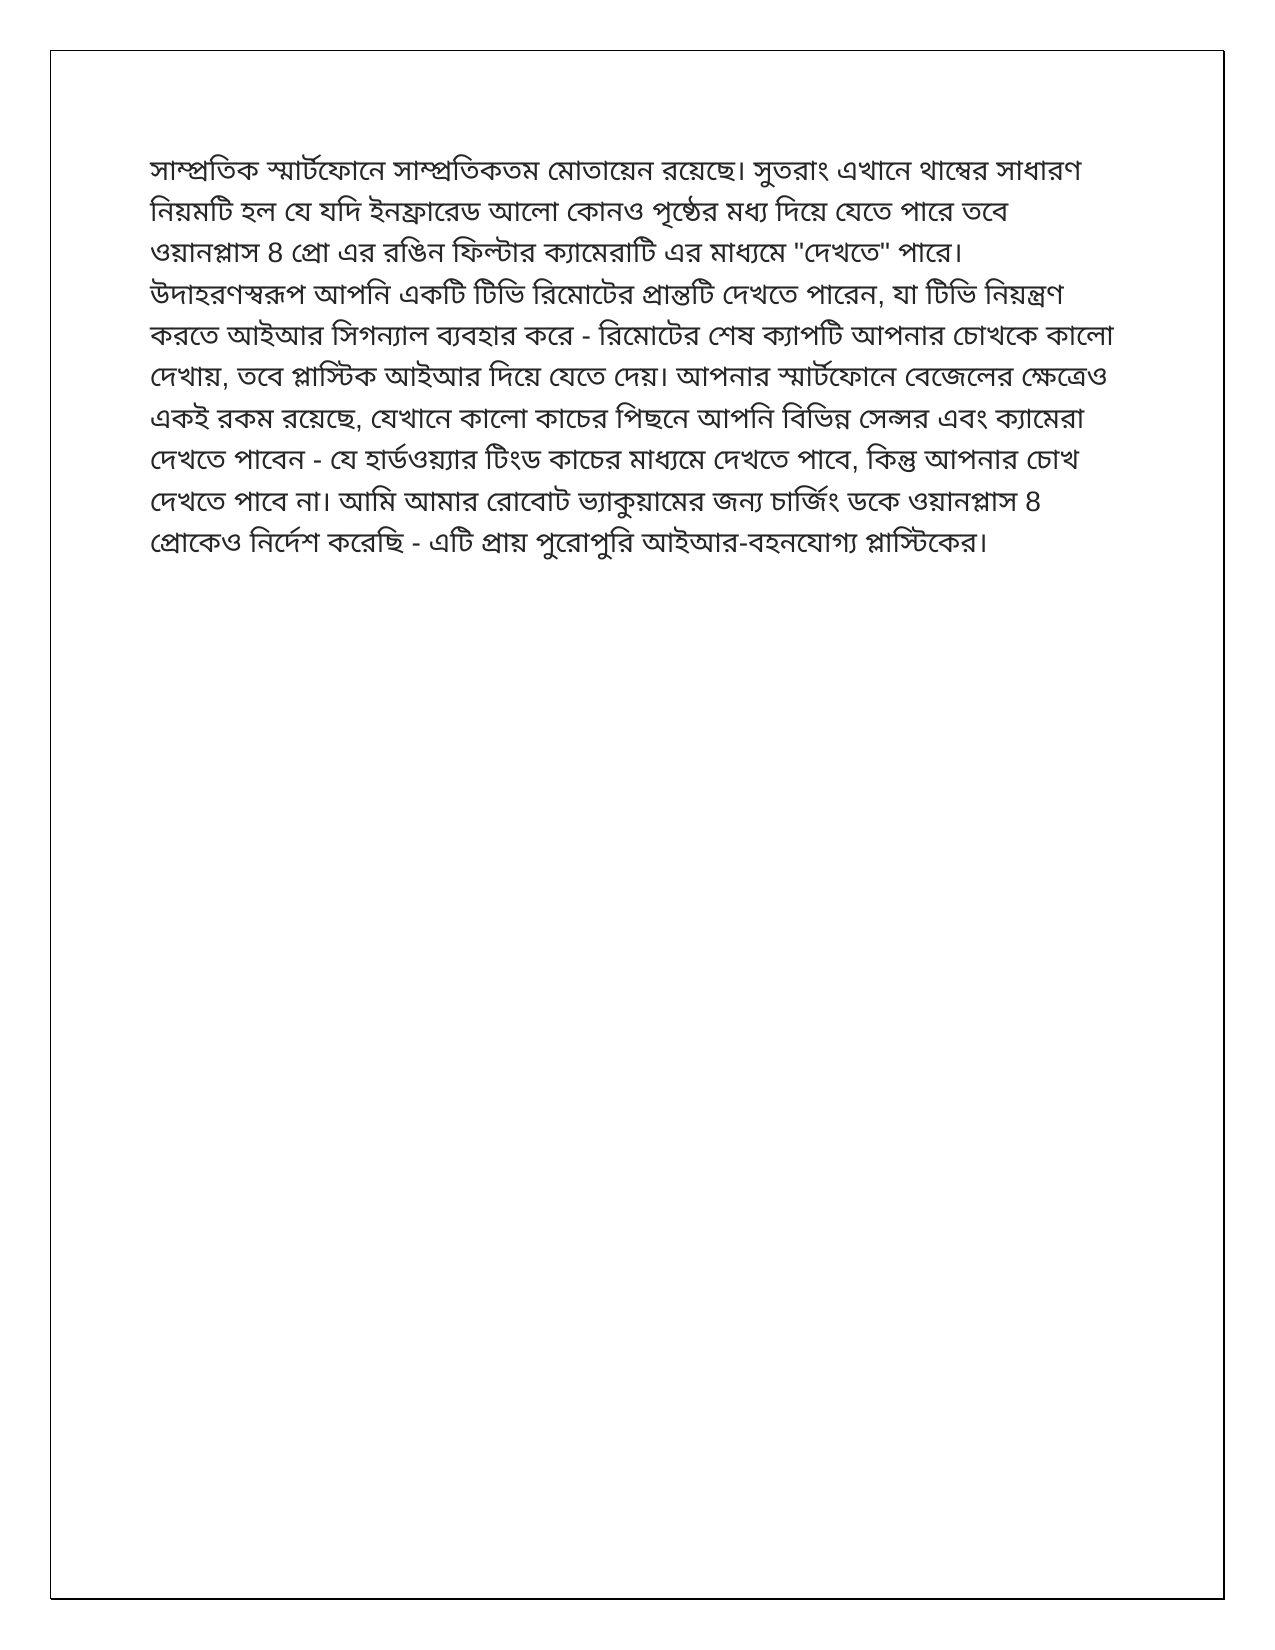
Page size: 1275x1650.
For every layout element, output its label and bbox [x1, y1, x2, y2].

text [150, 150, 1124, 561]
